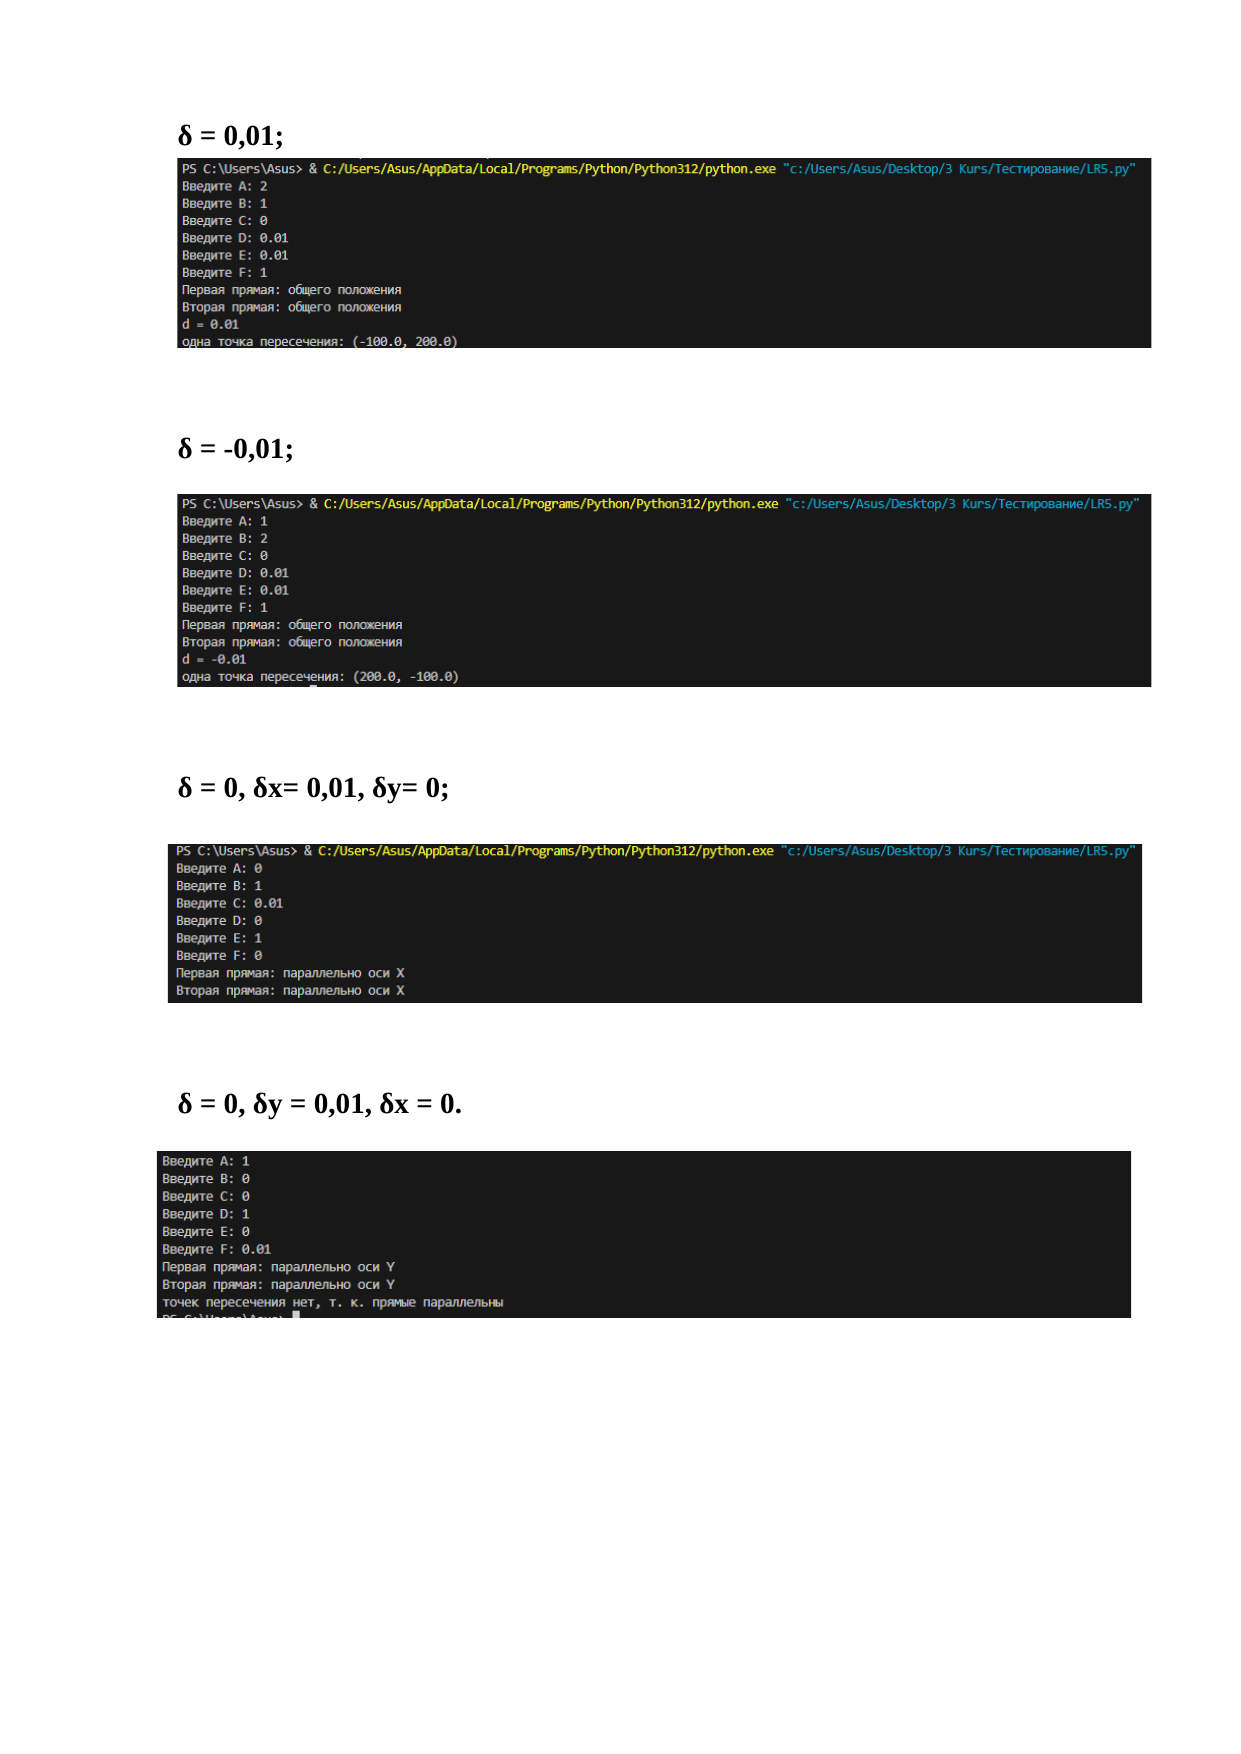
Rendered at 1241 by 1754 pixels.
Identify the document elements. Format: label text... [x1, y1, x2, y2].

picture [156, 1151, 1132, 1318]
picture [167, 844, 1143, 1003]
text δ = 0, δy = 0,01, δx = 0. [177, 1086, 1152, 1119]
picture [177, 158, 1152, 348]
text δ = 0, δx= 0,01, δy= 0; [177, 770, 1152, 804]
text δ = 0,01; [177, 118, 1152, 152]
text δ = -0,01; [177, 431, 1152, 465]
picture [177, 494, 1152, 687]
